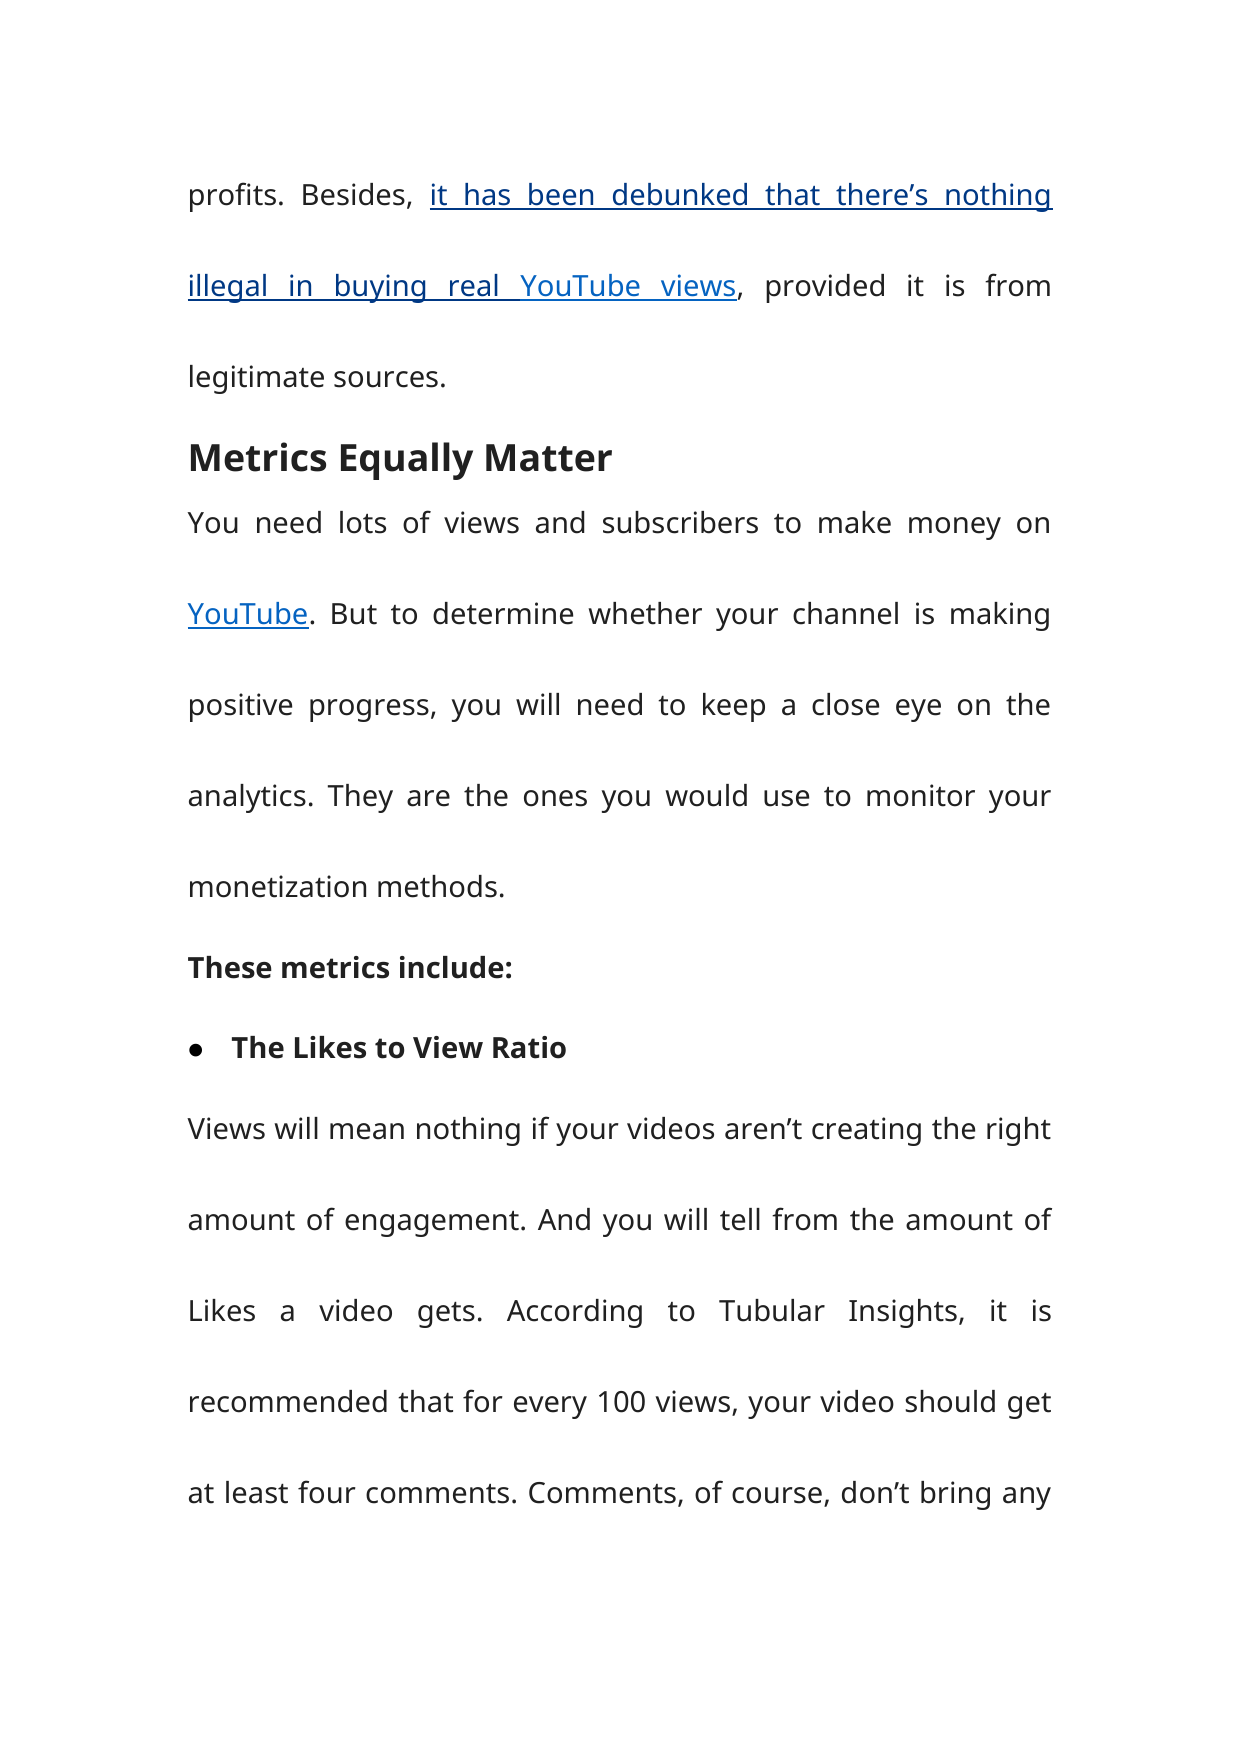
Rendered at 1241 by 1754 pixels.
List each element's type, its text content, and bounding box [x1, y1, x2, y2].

text These metrics include: [187, 934, 1053, 999]
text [187, 162, 1053, 409]
list The Likes to View Ratio [187, 1015, 1053, 1080]
text Metrics Equally Matter [187, 425, 1053, 490]
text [187, 1096, 1053, 1525]
text You need lots of views and subscribers to make money on YouTube. But to determine whether your channel is making positive progress, you will need to keep a close eye on the analytics. They are the ones you would use to monitor your monetization methods. [187, 490, 1053, 918]
